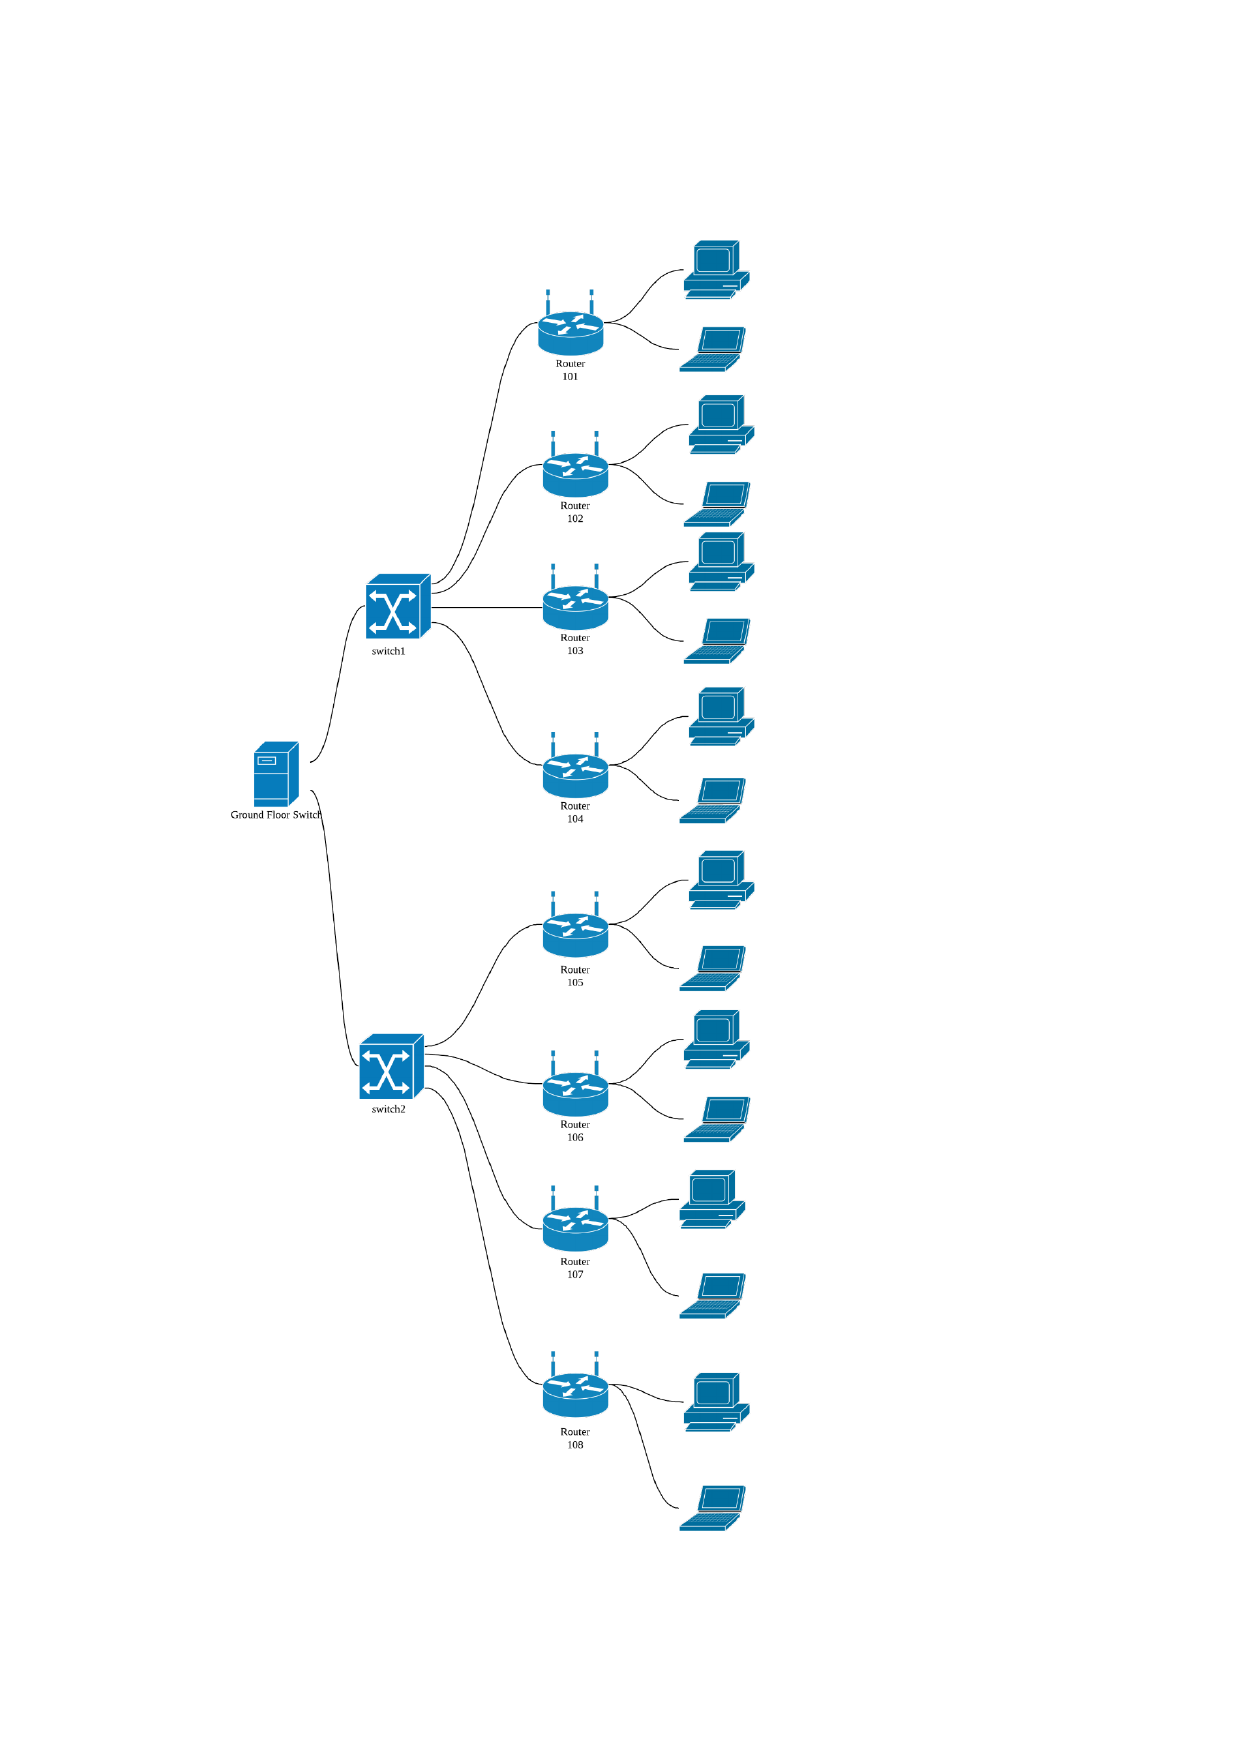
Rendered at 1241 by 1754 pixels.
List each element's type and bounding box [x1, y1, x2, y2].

picture [187, 162, 791, 1592]
